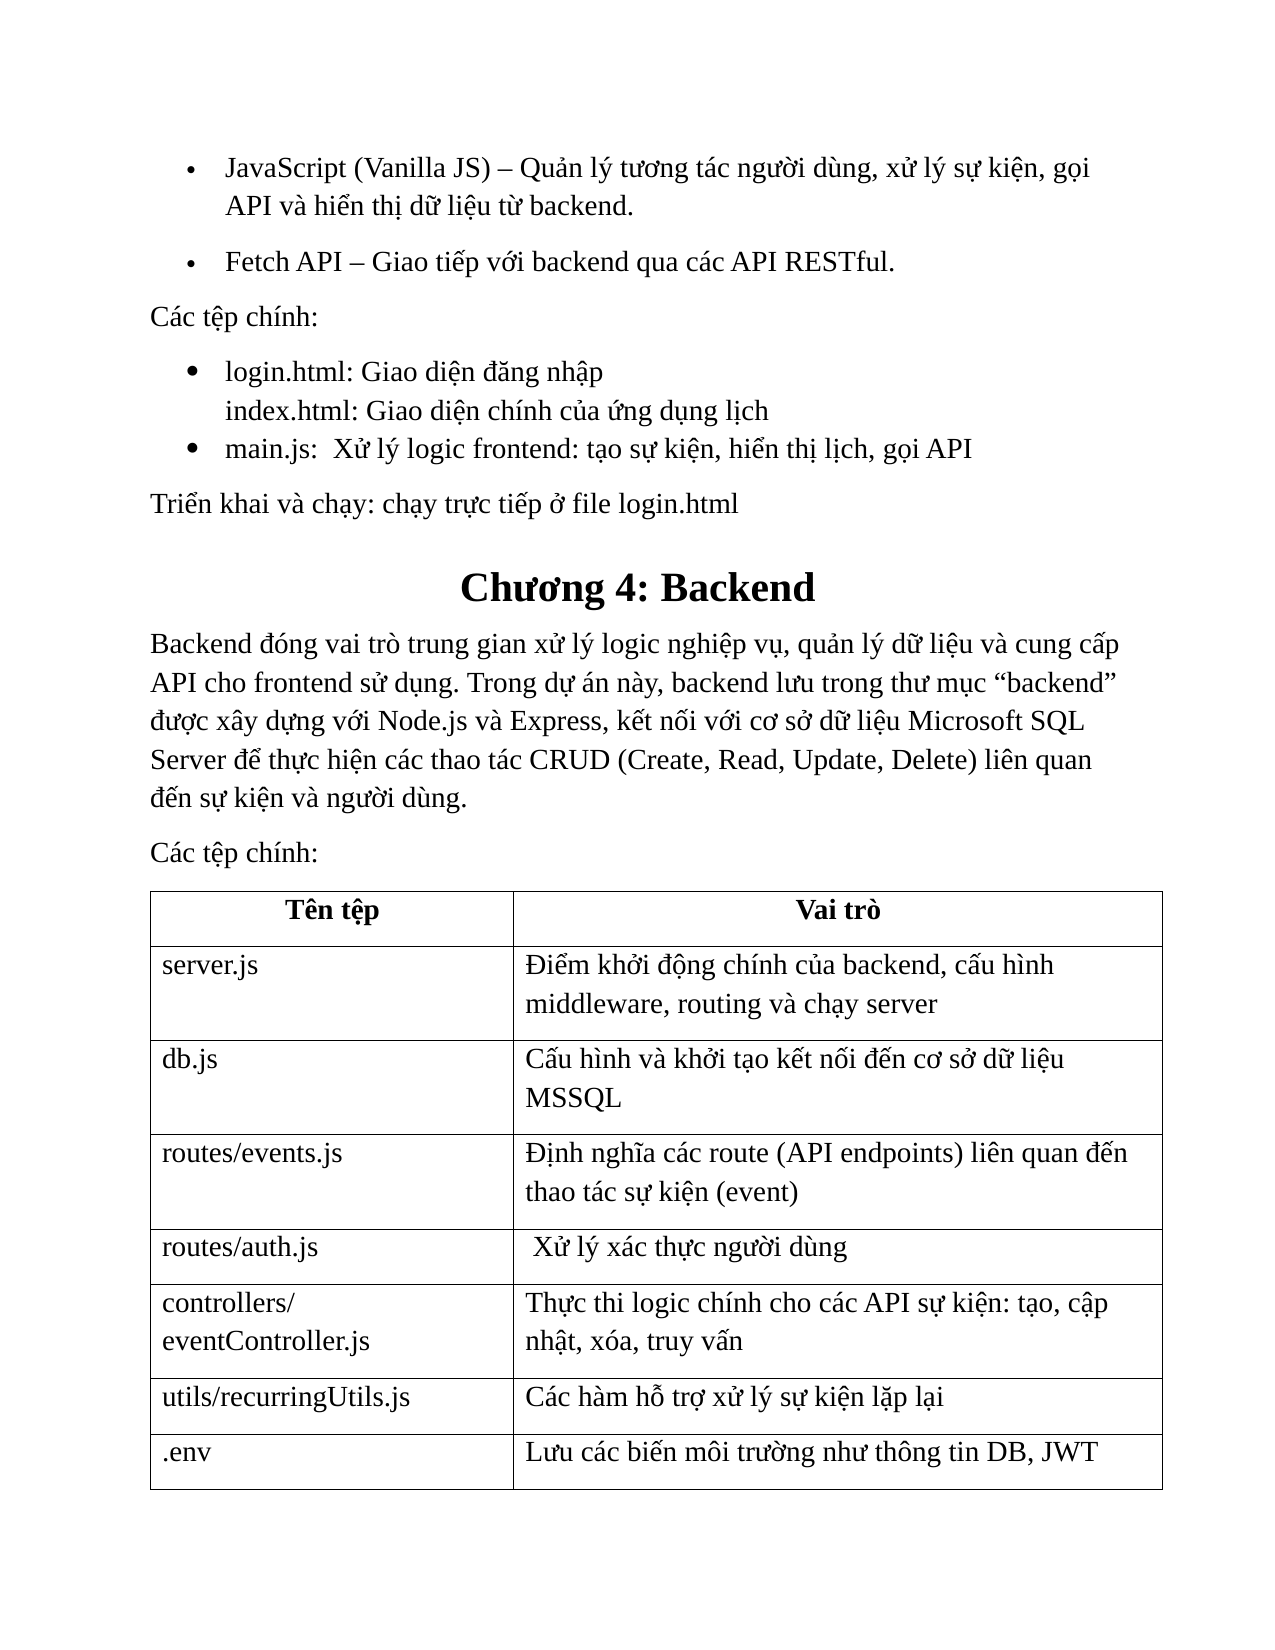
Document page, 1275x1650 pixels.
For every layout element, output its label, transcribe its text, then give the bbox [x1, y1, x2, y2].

list Fetch API – Giao tiếp với backend qua các API RESTful. [187, 244, 1125, 277]
list login.html: Giao diện đăng nhập index.html: Giao diện chính của ứng dụng lịch [187, 354, 1125, 426]
table_cell Điểm khởi động chính của backend, cấu hình middleware, routing và chạy server [514, 947, 1162, 1040]
table_cell routes/events.js [151, 1135, 513, 1228]
table_cell Xử lý xác thực người dùng [514, 1230, 1162, 1284]
table_cell controllers/eventController.js [151, 1285, 513, 1378]
table_cell routes/auth.js [151, 1230, 513, 1284]
table_cell Cấu hình và khởi tạo kết nối đến cơ sở dữ liệu MSSQL [514, 1041, 1162, 1134]
table_header Vai trò [514, 892, 1162, 946]
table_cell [514, 1435, 1162, 1489]
table_cell Các hàm hỗ trợ xử lý sự kiện lặp lại [514, 1379, 1162, 1433]
table_cell server.js [151, 947, 513, 1040]
table_cell Định nghĩa các route (API endpoints) liên quan đến thao tác sự kiện (event) [514, 1135, 1162, 1228]
list main.js: Xử lý logic frontend: tạo sự kiện, hiển thị lịch, gọi API [187, 431, 1125, 465]
table_cell db.js [151, 1041, 513, 1134]
table_cell Thực thi logic chính cho các API sự kiện: tạo, cập nhật, xóa, truy vấn [514, 1285, 1162, 1378]
text Các tệp chính: [150, 299, 1125, 332]
list JavaScript (Vanilla JS) – Quản lý tương tác người dùng, xử lý sự kiện, gọi API và hiển thị dữ liệu từ backend. [187, 150, 1125, 222]
table_cell .env [151, 1435, 513, 1489]
table_header Tên tệp [151, 892, 513, 946]
text Triển khai và chạy: chạy trực tiếp ở file login.html [150, 487, 1125, 520]
text Các tệp chính: [150, 836, 1125, 869]
subtitle Chương 4: Backend [150, 563, 1125, 611]
table_cell utils/recurringUtils.js [151, 1379, 513, 1433]
text Backend đóng vai trò trung gian xử lý logic nghiệp vụ, quản lý dữ liệu và cung cấp API cho frontend sử dụng. Trong dự án này, backend lưu trong thư mục “backend” được xây dựng với Node.js và Express, kết nối với cơ sở dữ liệu Microsoft SQL Server để thực hiện các thao tác CRUD (Create, Read, Update, Delete) liên quan đến sự kiện và người dùng. [150, 626, 1125, 814]
